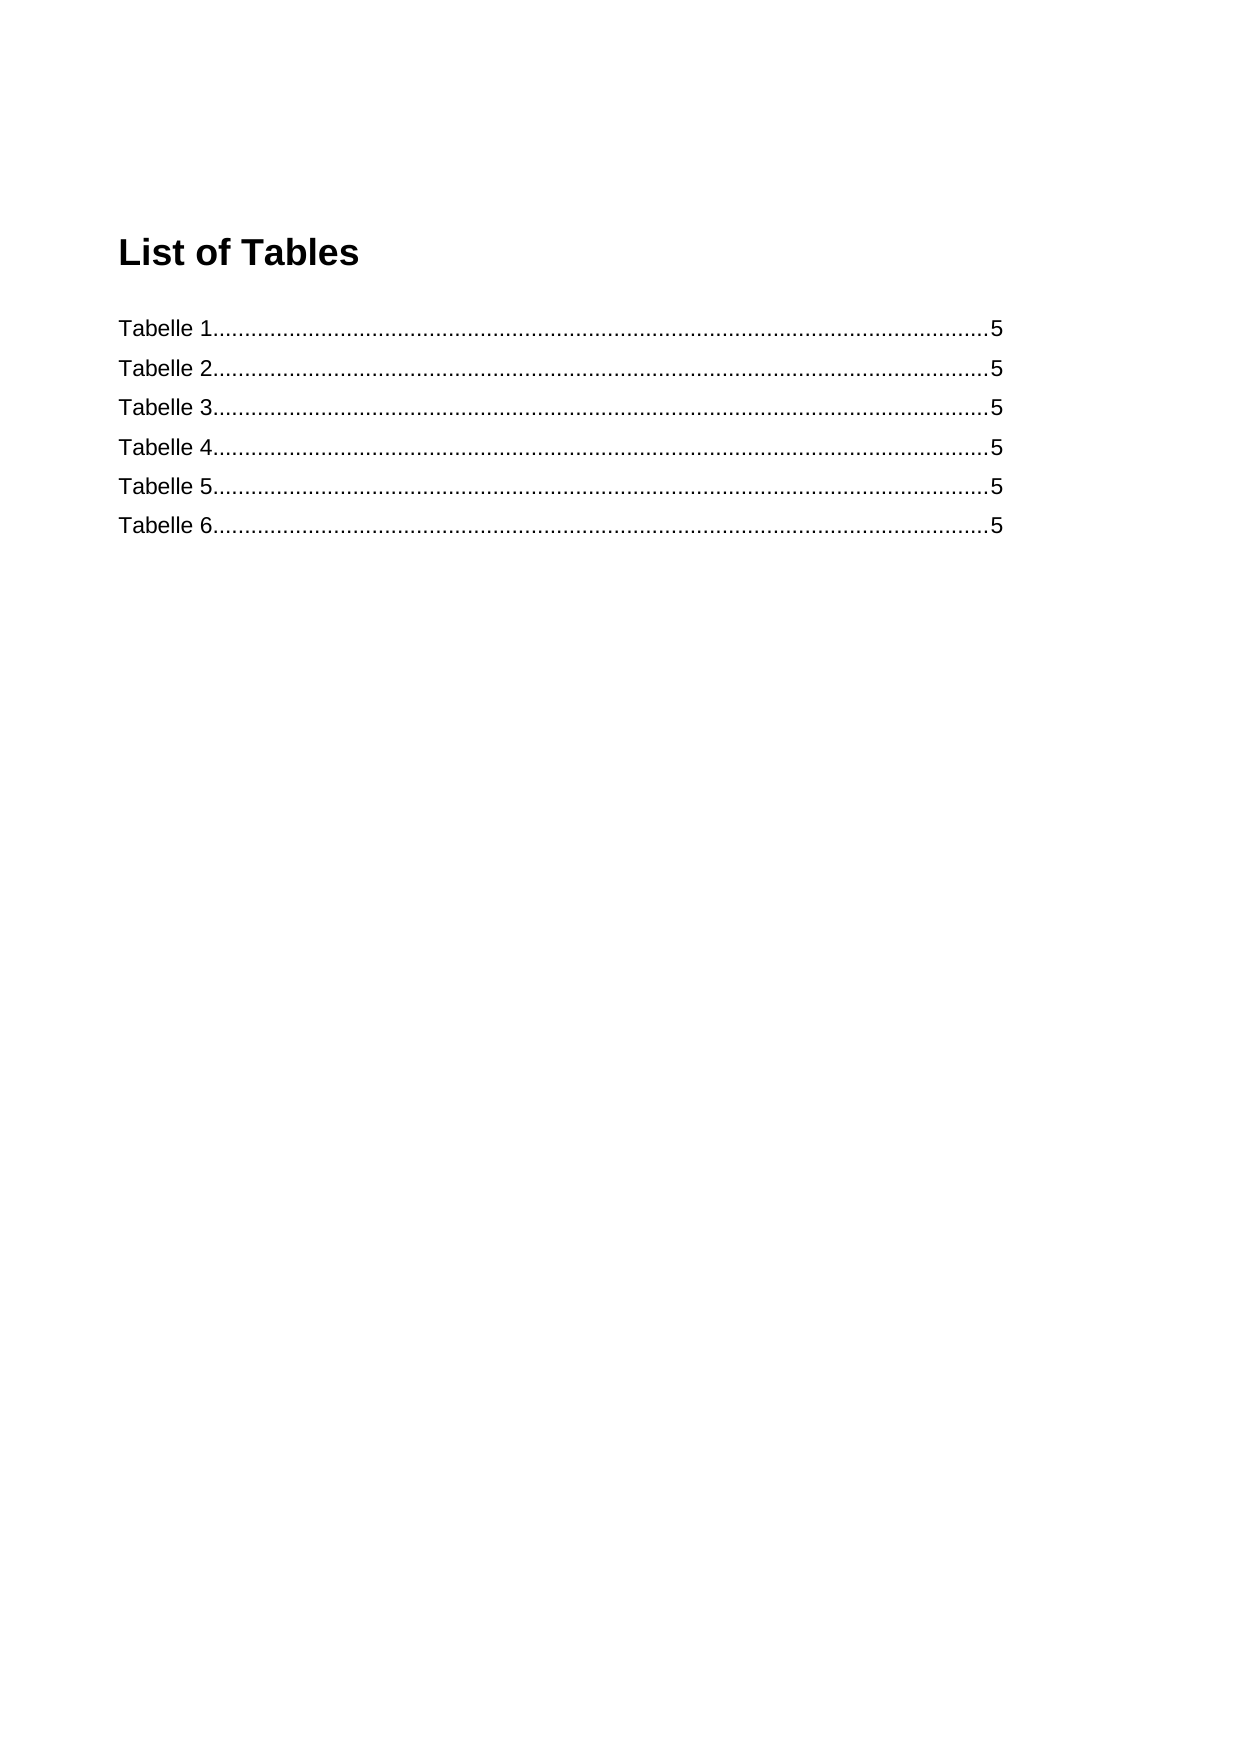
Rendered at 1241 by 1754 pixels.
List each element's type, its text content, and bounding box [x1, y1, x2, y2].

text Tabelle 3 5 [118, 394, 1116, 420]
text Tabelle 5 5 [118, 473, 1116, 499]
text List of Tables [118, 230, 1116, 273]
text Tabelle 6 5 [118, 512, 1116, 539]
text Tabelle 1 5 [118, 315, 1116, 341]
text Tabelle 2 5 [118, 354, 1116, 381]
text Tabelle 4 5 [118, 433, 1116, 460]
